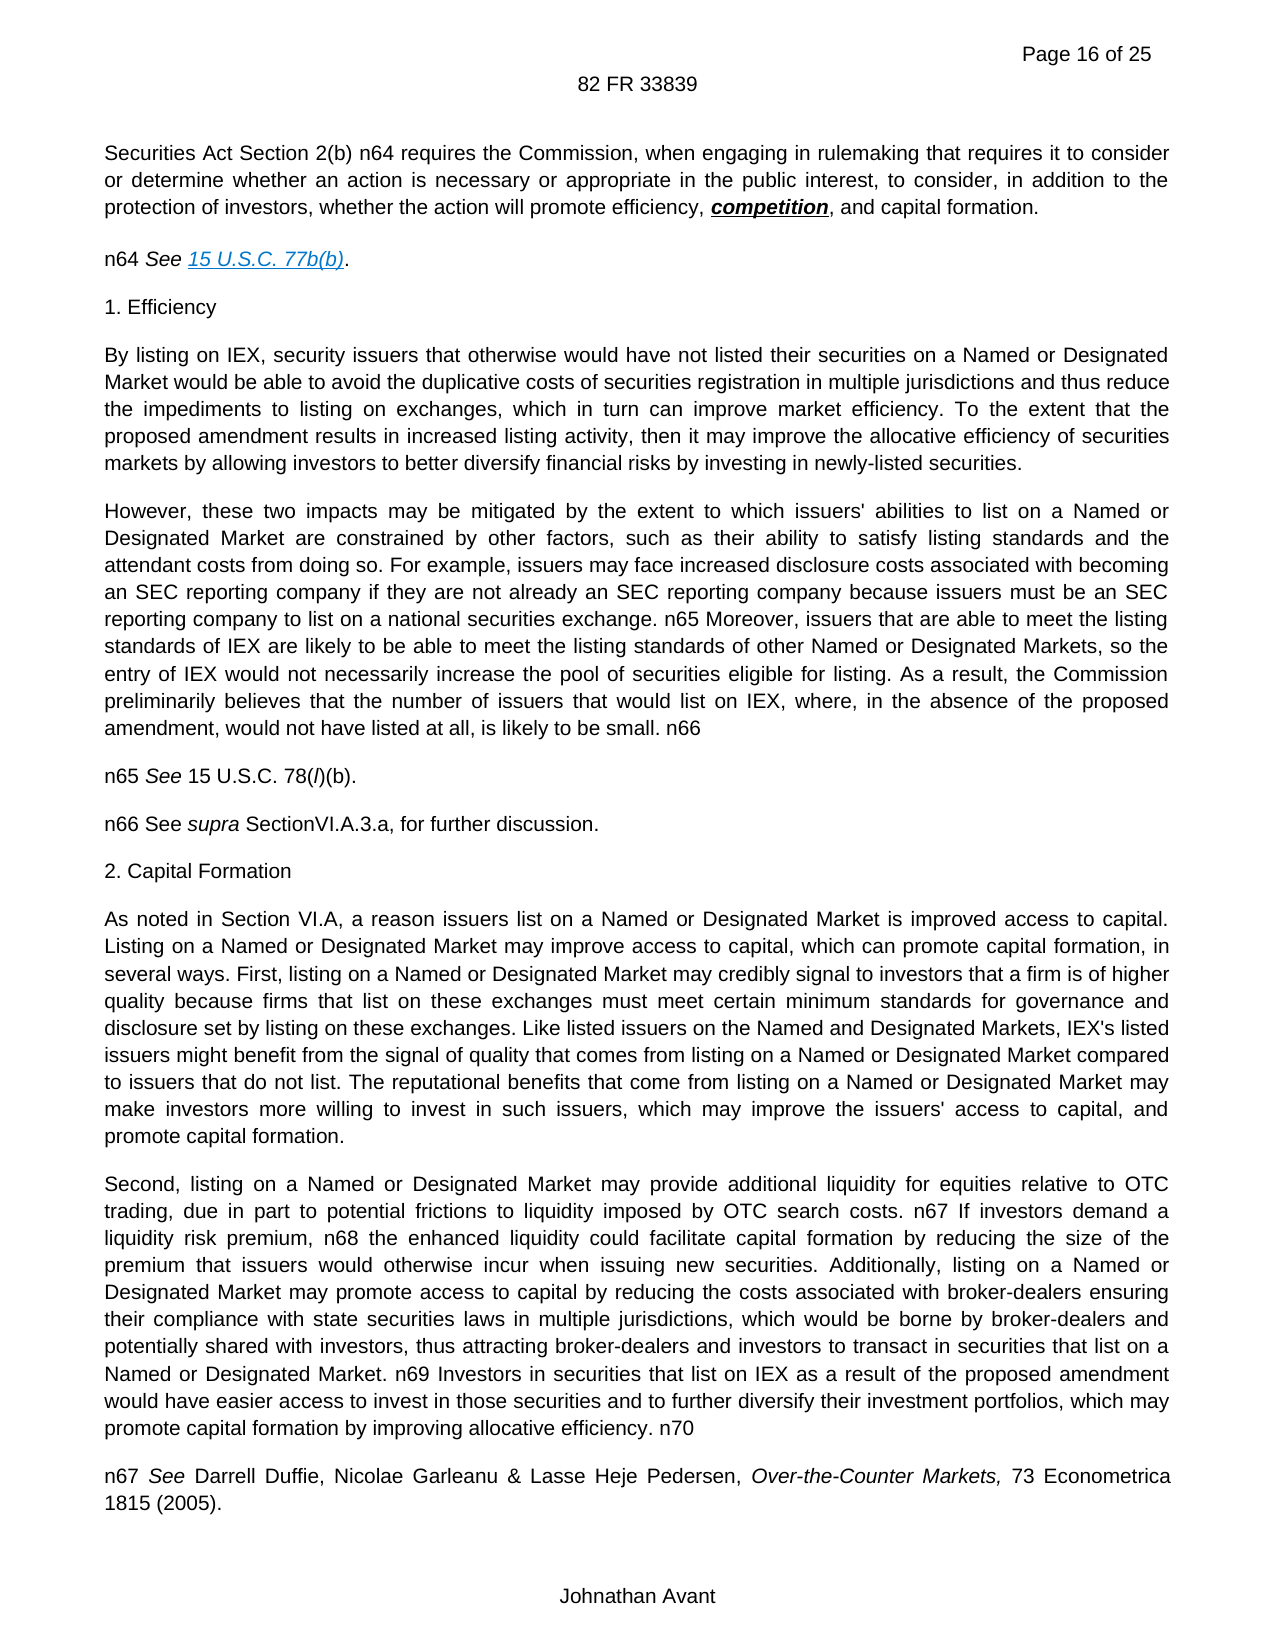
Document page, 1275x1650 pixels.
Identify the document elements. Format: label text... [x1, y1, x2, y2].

text n67 See Darrell Duffie, Nicolae Garleanu & Lasse Heje Pedersen, Over-the-Counter Markets, 73 Econometrica 1815 (2005). [104, 1460, 1171, 1514]
text Second, listing on a Named or Designated Market may provide additional liquidity for equities relative to OTC trading, due in part to potential frictions to liquidity imposed by OTC search costs. n67 If investors demand a liquidity risk premium, n68 the enhanced liquidity could facilitate capital formation by reducing the size of the premium that issuers would otherwise incur when issuing new securities. Additionally, listing on a Named or Designated Market may promote access to capital by reducing the costs associated with broker-dealers ensuring their compliance with state securities laws in multiple jurisdictions, which would be borne by broker-dealers and potentially shared with investors, thus attracting broker-dealers and investors to transact in securities that list on a Named or Designated Market. n69 Investors in securities that list on IEX as a result of the proposed amendment would have easier access to invest in those securities and to further diversify their investment portfolios, which may promote capital formation by improving allocative efficiency. n70 [104, 1169, 1171, 1439]
text 1. Efficiency [104, 292, 1171, 319]
text By listing on IEX, security issuers that otherwise would have not listed their securities on a Named or Designated Market would be able to avoid the duplicative costs of securities registration in multiple jurisdictions and thus reduce the impediments to listing on exchanges, which in turn can improve market efficiency. To the extent that the proposed amendment results in increased listing activity, then it may improve the allocative efficiency of securities markets by allowing investors to better diversify financial risks by investing in newly-listed securities. [104, 339, 1171, 475]
text 2. Capital Formation [104, 856, 1171, 883]
text As noted in Section VI.A, a reason issuers list on a Named or Designated Market is improved access to capital. Listing on a Named or Designated Market may improve access to capital, which can promote capital formation, in several ways. First, listing on a Named or Designated Market may credibly signal to investors that a firm is of higher quality because firms that list on these exchanges must meet certain minimum standards for governance and disclosure set by listing on these exchanges. Like listed issuers on the Named and Designated Markets, IEX's listed issuers might benefit from the signal of quality that comes from listing on a Named or Designated Market compared to issuers that do not list. The reputational benefits that come from listing on a Named or Designated Market may make investors more willing to invest in such issuers, which may improve the issuers' access to capital, and promote capital formation. [104, 904, 1171, 1148]
text Securities Act Section 2(b) n64 requires the Commission, when engaging in rulemaking that requires it to consider or determine whether an action is necessary or appropriate in the public interest, to consider, in addition to the protection of investors, whether the action will promote efficiency, competition, and capital formation. [104, 137, 1171, 219]
text n66 See supra SectionVI.A.3.a, for further discussion. [104, 808, 1171, 835]
text n64 See 15 U.S.C. 77b(b). [104, 244, 1171, 271]
text n65 See 15 U.S.C. 78(l)(b). [104, 760, 1171, 787]
text However, these two impacts may be mitigated by the extent to which issuers' abilities to list on a Named or Designated Market are constrained by other factors, such as their ability to satisfy listing standards and the attendant costs from doing so. For example, issuers may face increased disclosure costs associated with becoming an SEC reporting company if they are not already an SEC reporting company because issuers must be an SEC reporting company to list on a national securities exchange. n65 Moreover, issuers that are able to meet the listing standards of IEX are likely to be able to meet the listing standards of other Named or Designated Markets, so the entry of IEX would not necessarily increase the pool of securities eligible for listing. As a result, the Commission preliminarily believes that the number of issuers that would list on IEX, where, in the absence of the proposed amendment, would not have listed at all, is likely to be small. n66 [104, 496, 1171, 739]
